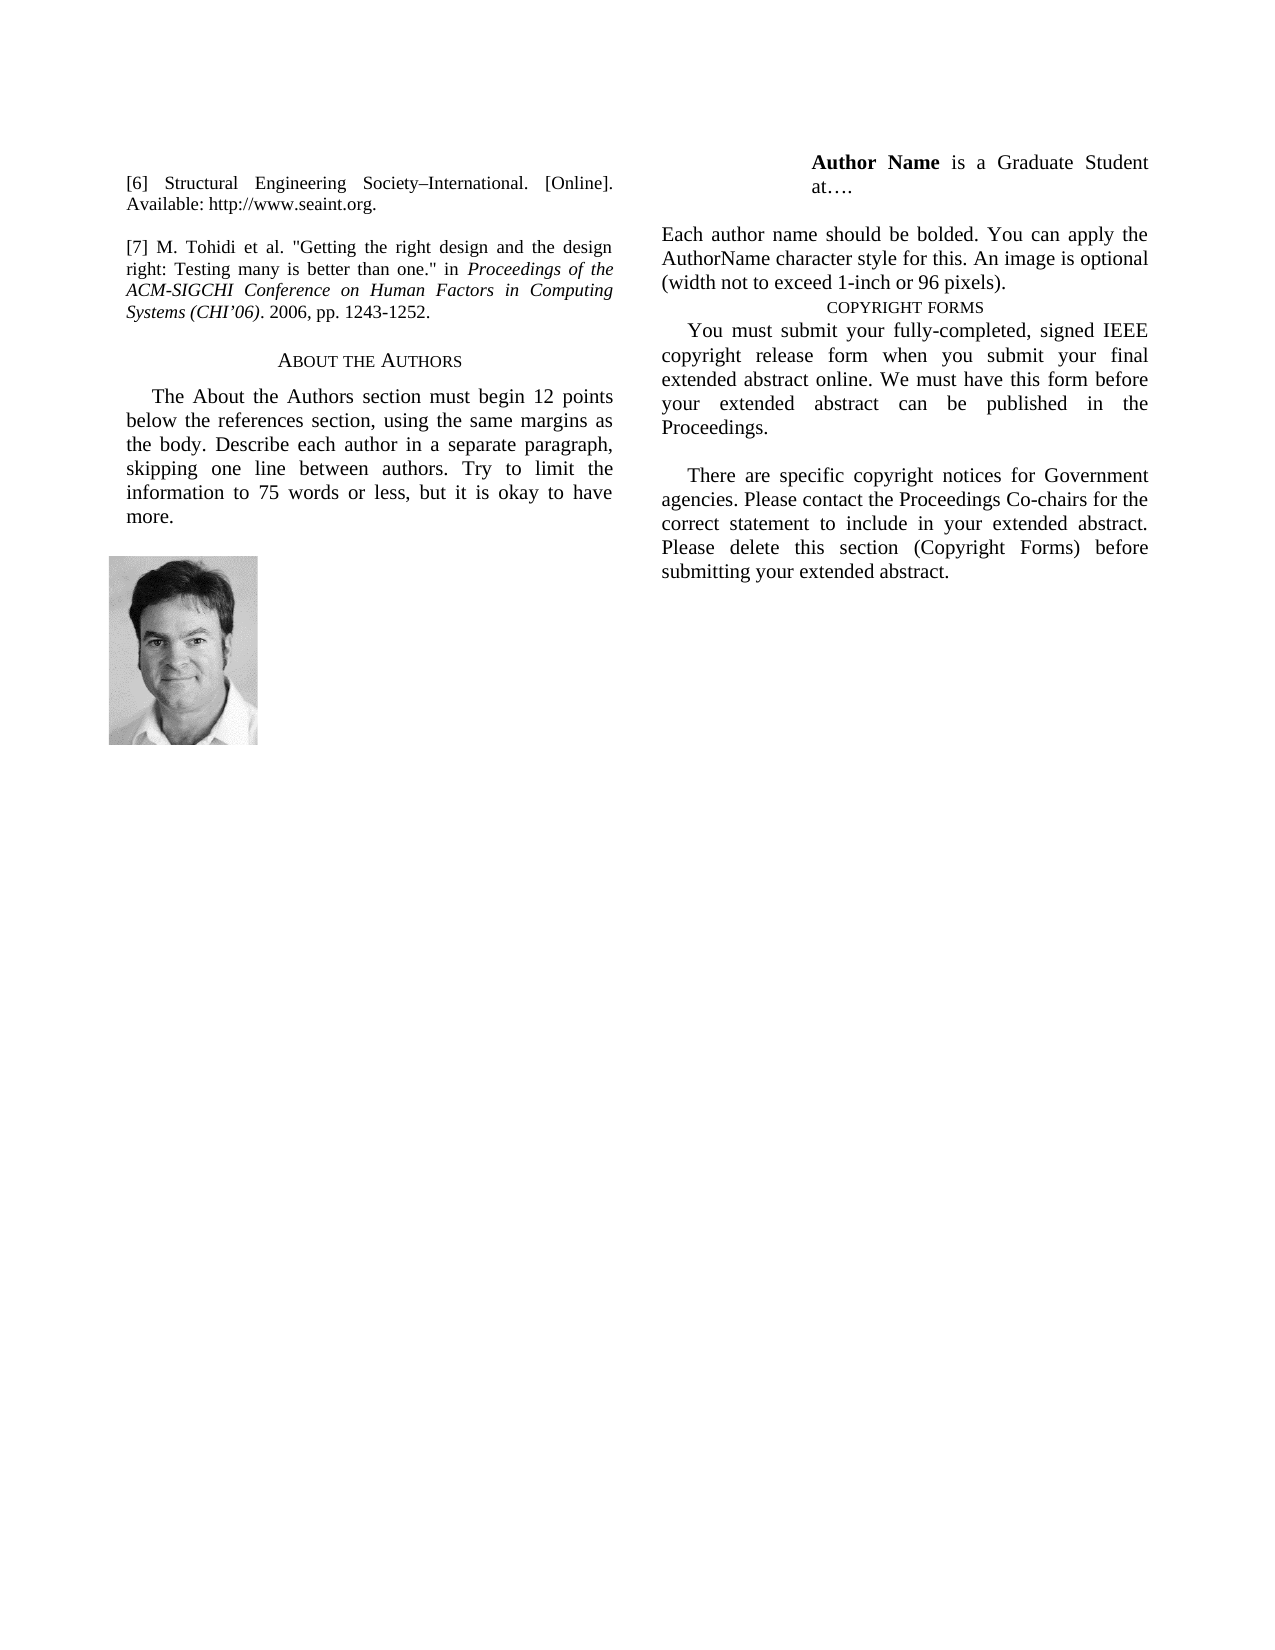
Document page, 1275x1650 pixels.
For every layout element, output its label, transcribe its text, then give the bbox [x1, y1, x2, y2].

picture [108, 556, 258, 745]
subtitle Copyright forms [661, 294, 1149, 318]
subtitle About the Authors [126, 347, 613, 372]
text There are specific copyright notices for Government agencies. Please contact the Proceedings Co-chairs for the correct statement to include in your extended abstract. Please delete this section (Copyright Forms) before submitting your extended abstract. [661, 463, 1149, 583]
text You must submit your fully-completed, signed IEEE copyright release form when you submit your final extended abstract online. We must have this form before your extended abstract can be published in the Proceedings. [661, 318, 1149, 439]
subtitle [6] Structural Engineering Society–International. [Online]. Available: http://www.seaint.org. [126, 172, 613, 215]
text Each author name should be bolded. You can apply the AuthorName character style for this. An image is optional (width not to exceed 1-inch or 96 pixels). [661, 222, 1149, 294]
text Author Name is a Graduate Student at…. [811, 150, 1149, 198]
text The About the Authors section must begin 12 points below the references section, using the same margins as the body. Describe each author in a separate paragraph, skipping one line between authors. Try to limit the information to 75 words or less, but it is okay to have more. [126, 384, 613, 528]
subtitle [7] M. Tohidi et al. "Getting the right design and the design right: Testing many is better than one." in Proceedings of the ACM-SIGCHI Conference on Human Factors in Computing Systems (CHI’06). 2006, pp. 1243-1252. [126, 236, 613, 322]
